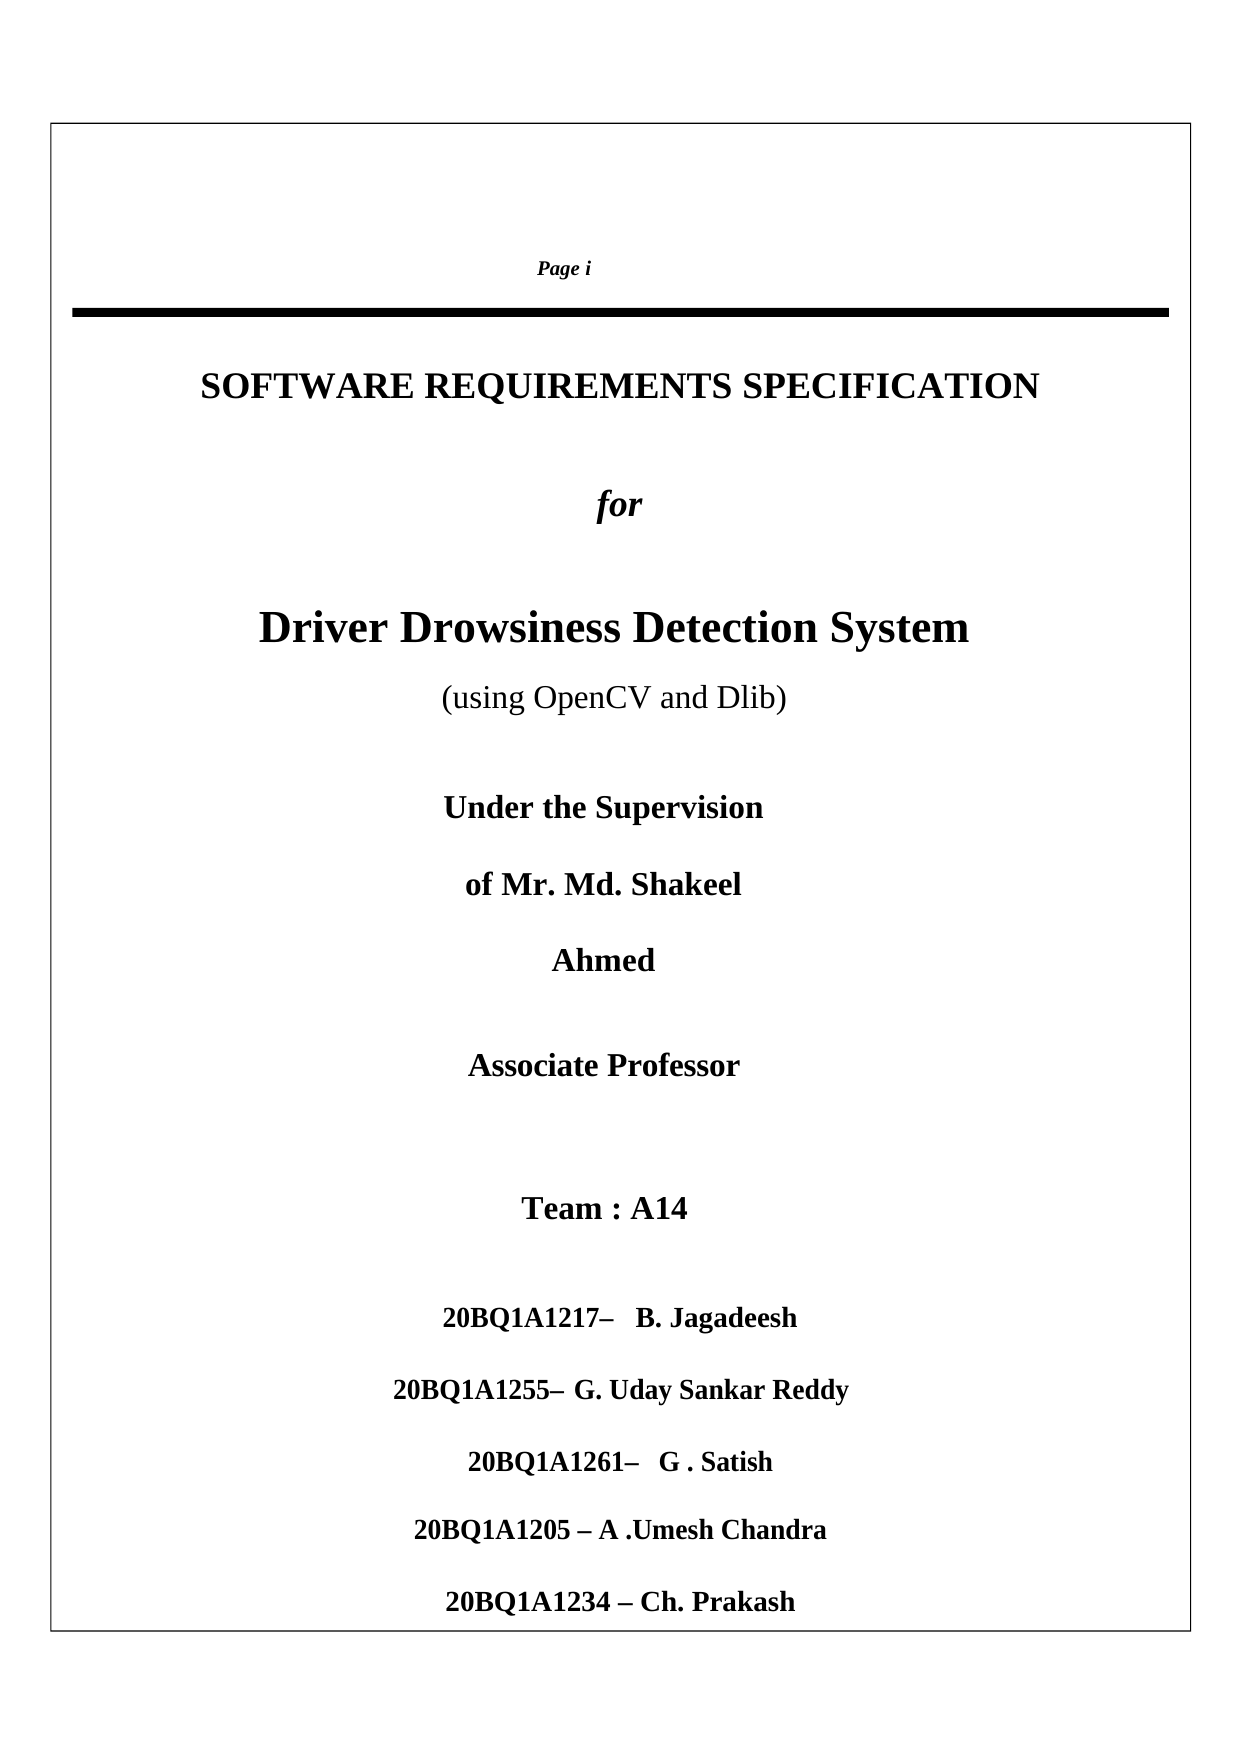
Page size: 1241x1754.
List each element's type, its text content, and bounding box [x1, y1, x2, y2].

text Page i [89, 256, 1041, 280]
subtitle 20BQ1A1261– G . Satish [199, 1444, 1041, 1478]
subtitle 20BQ1A1217– B. Jagadeesh [95, 1300, 1144, 1334]
title Driver Drowsiness Detection System [188, 599, 1041, 652]
subtitle Team : A14 [168, 1188, 1041, 1227]
text 20BQ1A1234 – Ch. Prakash [199, 1584, 1041, 1618]
text Associate Professor [167, 1045, 1041, 1083]
text for [199, 482, 1043, 525]
subtitle Under the Supervision of Mr. Md. Shakeel Ahmed [425, 787, 781, 979]
text (using OpenCV and Dlib) [187, 677, 1041, 716]
subtitle 20BQ1A1205 – A .Umesh Chandra [199, 1512, 1041, 1545]
subtitle SOFTWARE REQUIREMENTS SPECIFICATION [199, 364, 1041, 407]
text 20BQ1A1255– G. Uday Sankar Reddy [199, 1372, 1043, 1406]
